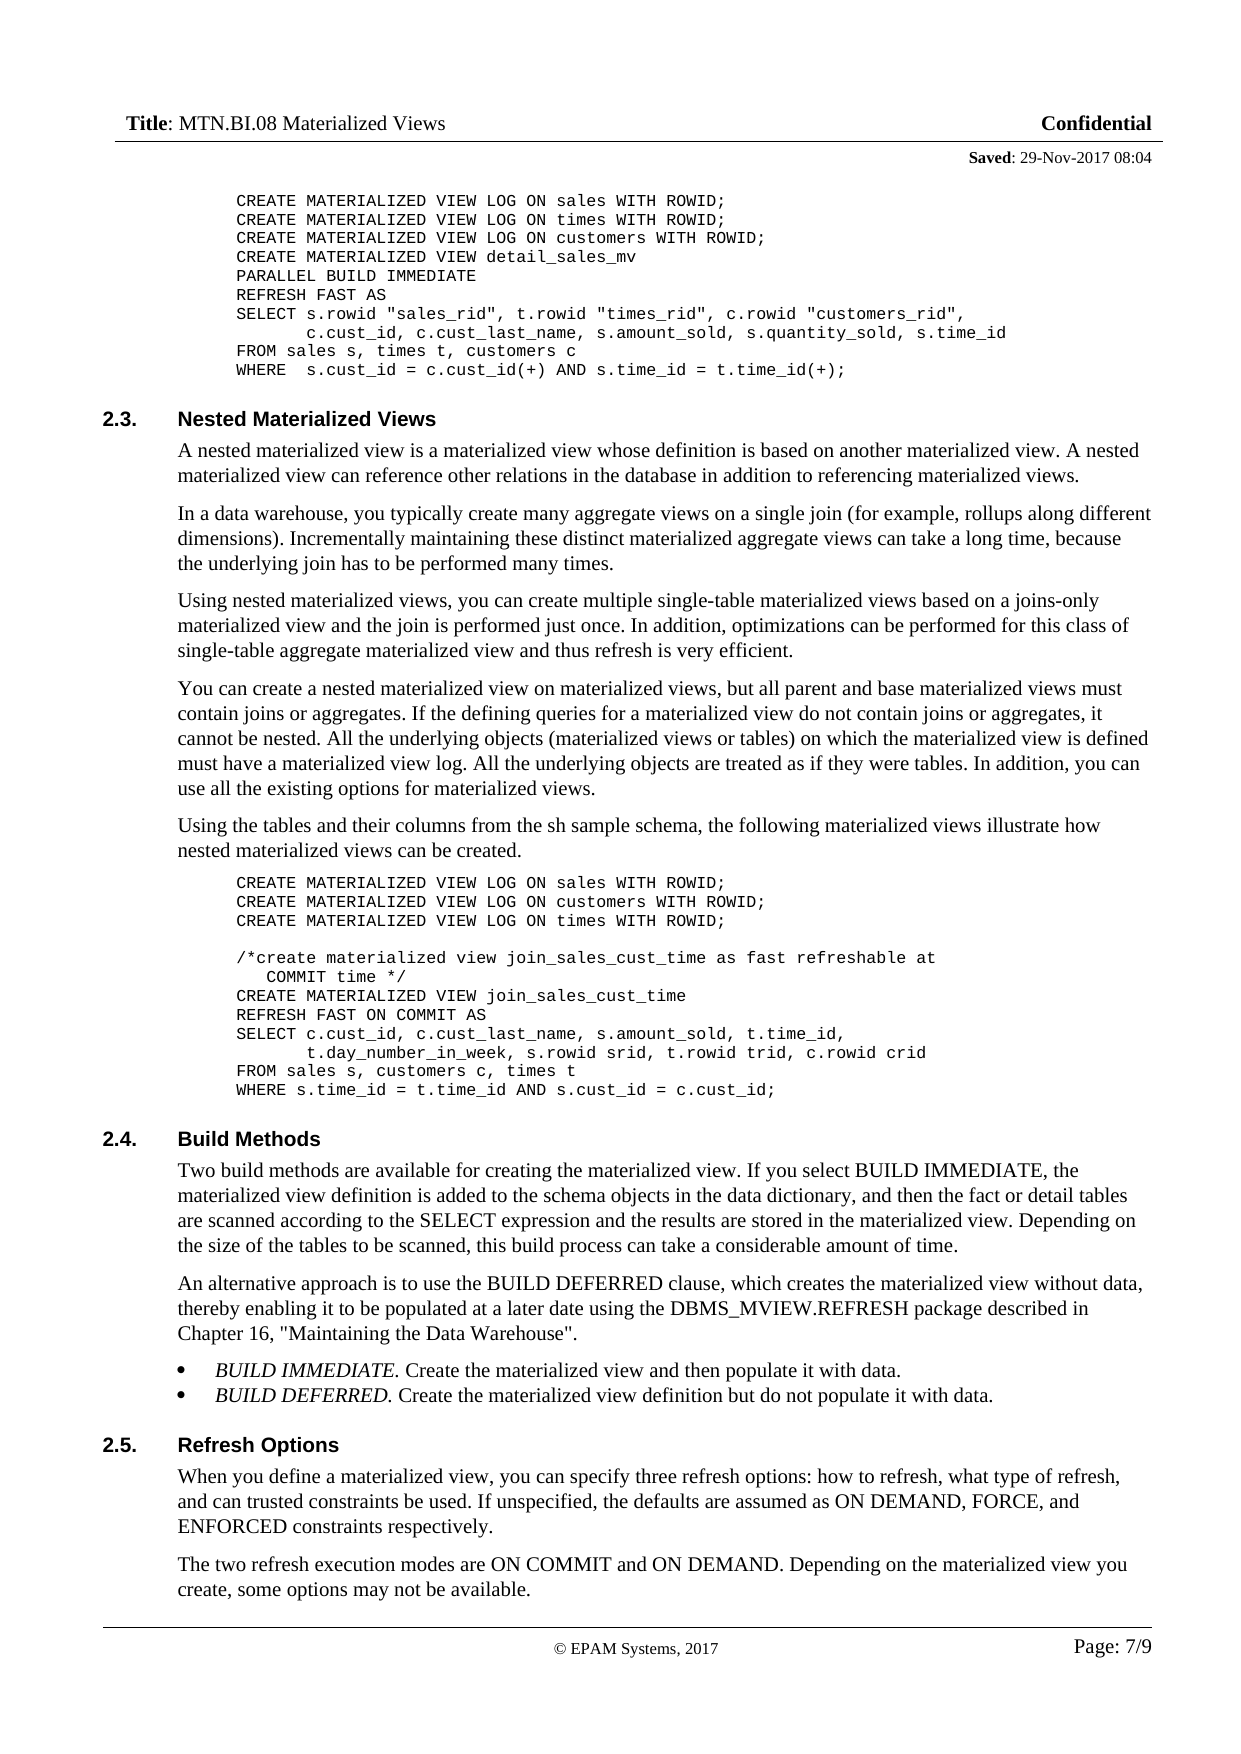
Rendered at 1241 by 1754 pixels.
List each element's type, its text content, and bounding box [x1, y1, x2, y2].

text WHERE s.time_id = t.time_id AND s.cust_id = c.cust_id; [236, 1082, 1107, 1101]
text An alternative approach is to use the BUILD DEFERRED clause, which creates the materialized view without data, thereby enabling it to be populated at a later date using the DBMS_MVIEW.REFRESH package described in Chapter 16, "Maintaining the Data Warehouse". [177, 1269, 1152, 1344]
text t.day_number_in_week, s.rowid srid, t.rowid trid, c.rowid crid [236, 1044, 1107, 1063]
text Two build methods are available for creating the materialized view. If you select BUILD IMMEDIATE, the materialized view definition is added to the schema objects in the data dictionary, and then the fact or detail tables are scanned according to the SELECT expression and the results are stored in the materialized view. Depending on the size of the tables to be scanned, this build process can take a considerable amount of time. [177, 1157, 1152, 1257]
text REFRESH FAST ON COMMIT AS [236, 1006, 1107, 1025]
text The two refresh execution modes are ON COMMIT and ON DEMAND. Depending on the materialized view you create, some options may not be available. [177, 1551, 1152, 1601]
text WHERE s.cust_id = c.cust_id(+) AND s.time_id = t.time_id(+); [236, 362, 1107, 381]
text CREATE MATERIALIZED VIEW LOG ON customers WITH ROWID; [236, 230, 1107, 249]
text CREATE MATERIALIZED VIEW LOG ON times WITH ROWID; [236, 211, 1107, 230]
text /*create materialized view join_sales_cust_time as fast refreshable at [236, 950, 1107, 969]
text CREATE MATERIALIZED VIEW LOG ON times WITH ROWID; [236, 912, 1107, 931]
subtitle Build Methods [102, 1126, 1152, 1151]
subtitle Refresh Options [102, 1432, 1152, 1457]
text CREATE MATERIALIZED VIEW LOG ON sales WITH ROWID; [236, 192, 1107, 211]
text SELECT c.cust_id, c.cust_last_name, s.amount_sold, t.time_id, [236, 1025, 1107, 1044]
text Using the tables and their columns from the sh sample schema, the following materialized views illustrate how nested materialized views can be created. [177, 812, 1152, 862]
text CREATE MATERIALIZED VIEW LOG ON customers WITH ROWID; [236, 893, 1107, 912]
text CREATE MATERIALIZED VIEW LOG ON sales WITH ROWID; [236, 874, 1107, 893]
text SELECT s.rowid "sales_rid", t.rowid "times_rid", c.rowid "customers_rid", [236, 305, 1107, 324]
list BUILD DEFERRED. Create the materialized view definition but do not populate it with data. [177, 1382, 1152, 1407]
text CREATE MATERIALIZED VIEW join_sales_cust_time [236, 988, 1107, 1006]
text Using nested materialized views, you can create multiple single-table materialized views based on a joins-only materialized view and the join is performed just once. In addition, optimizations can be performed for this class of single-table aggregate materialized view and thus refresh is very efficient. [177, 587, 1152, 662]
text In a data warehouse, you typically create many aggregate views on a single join (for example, rollups along different dimensions). Incrementally maintaining these distinct materialized aggregate views can take a long time, because the underlying join has to be performed many times. [177, 499, 1152, 574]
subtitle Nested Materialized Views [102, 406, 1152, 431]
text A nested materialized view is a materialized view whose definition is based on another materialized view. A nested materialized view can reference other relations in the database in addition to referencing materialized views. [177, 437, 1152, 487]
text COMMIT time */ [236, 969, 1107, 988]
list BUILD IMMEDIATE. Create the materialized view and then populate it with data. [177, 1357, 1152, 1382]
text FROM sales s, times t, customers c [236, 343, 1107, 362]
text REFRESH FAST AS [236, 286, 1107, 305]
text FROM sales s, customers c, times t [236, 1063, 1107, 1082]
text PARALLEL BUILD IMMEDIATE [236, 268, 1107, 286]
text When you define a materialized view, you can specify three refresh options: how to refresh, what type of refresh, and can trusted constraints be used. If unspecified, the defaults are assumed as ON DEMAND, FORCE, and ENFORCED constraints respectively. [177, 1463, 1152, 1538]
text c.cust_id, c.cust_last_name, s.amount_sold, s.quantity_sold, s.time_id [236, 324, 1107, 343]
text You can create a nested materialized view on materialized views, but all parent and base materialized views must contain joins or aggregates. If the defining queries for a materialized view do not contain joins or aggregates, it cannot be nested. All the underlying objects (materialized views or tables) on which the materialized view is defined must have a materialized view log. All the underlying objects are treated as if they were tables. In addition, you can use all the existing options for materialized views. [177, 674, 1152, 799]
text CREATE MATERIALIZED VIEW detail_sales_mv [236, 249, 1107, 268]
